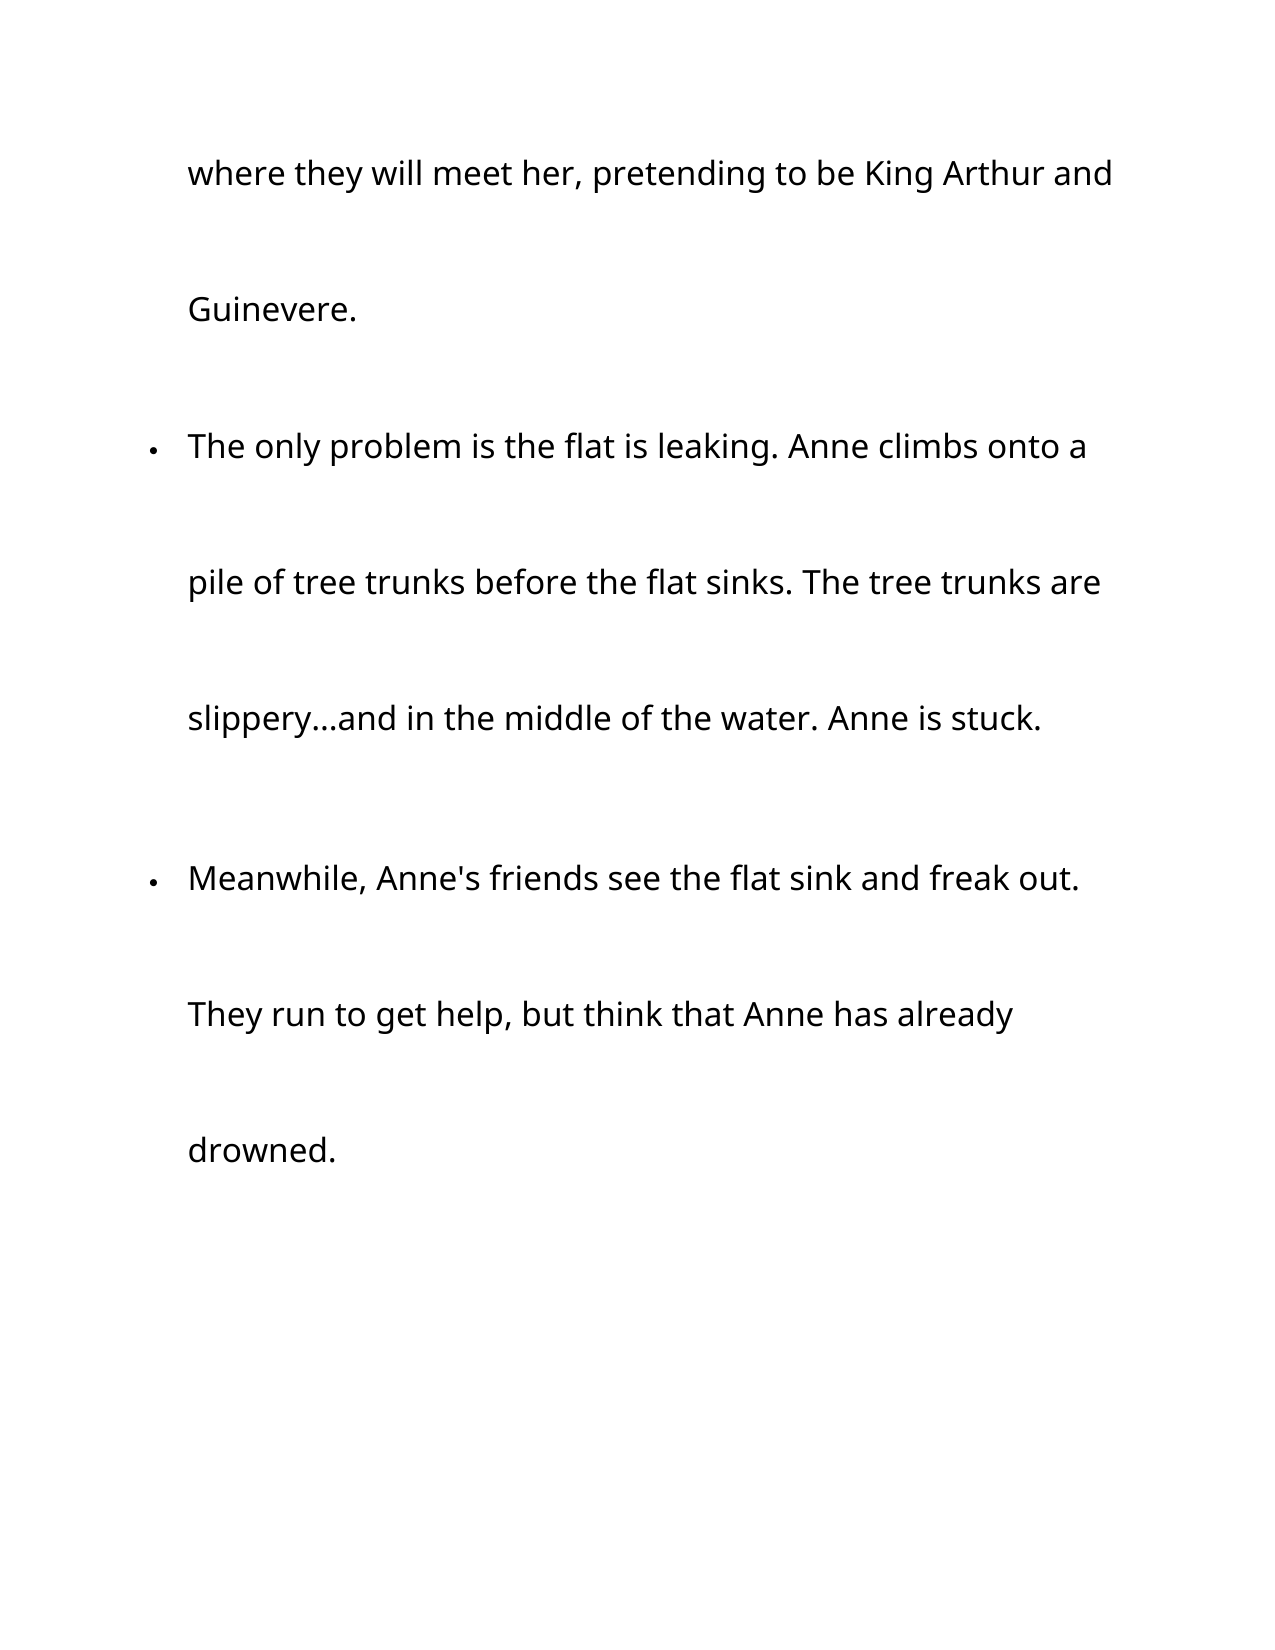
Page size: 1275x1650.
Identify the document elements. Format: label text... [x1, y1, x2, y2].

list Meanwhile, Anne's friends see the flat sink and freak out. They run to get help, but think that Anne has already drowned. [150, 855, 1125, 1173]
list The only problem is the flat is leaking. Anne climbs onto a pile of tree trunks before the flat sinks. The tree trunks are slippery…and in the middle of the water. Anne is stuck. [150, 422, 1125, 740]
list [150, 150, 1125, 332]
